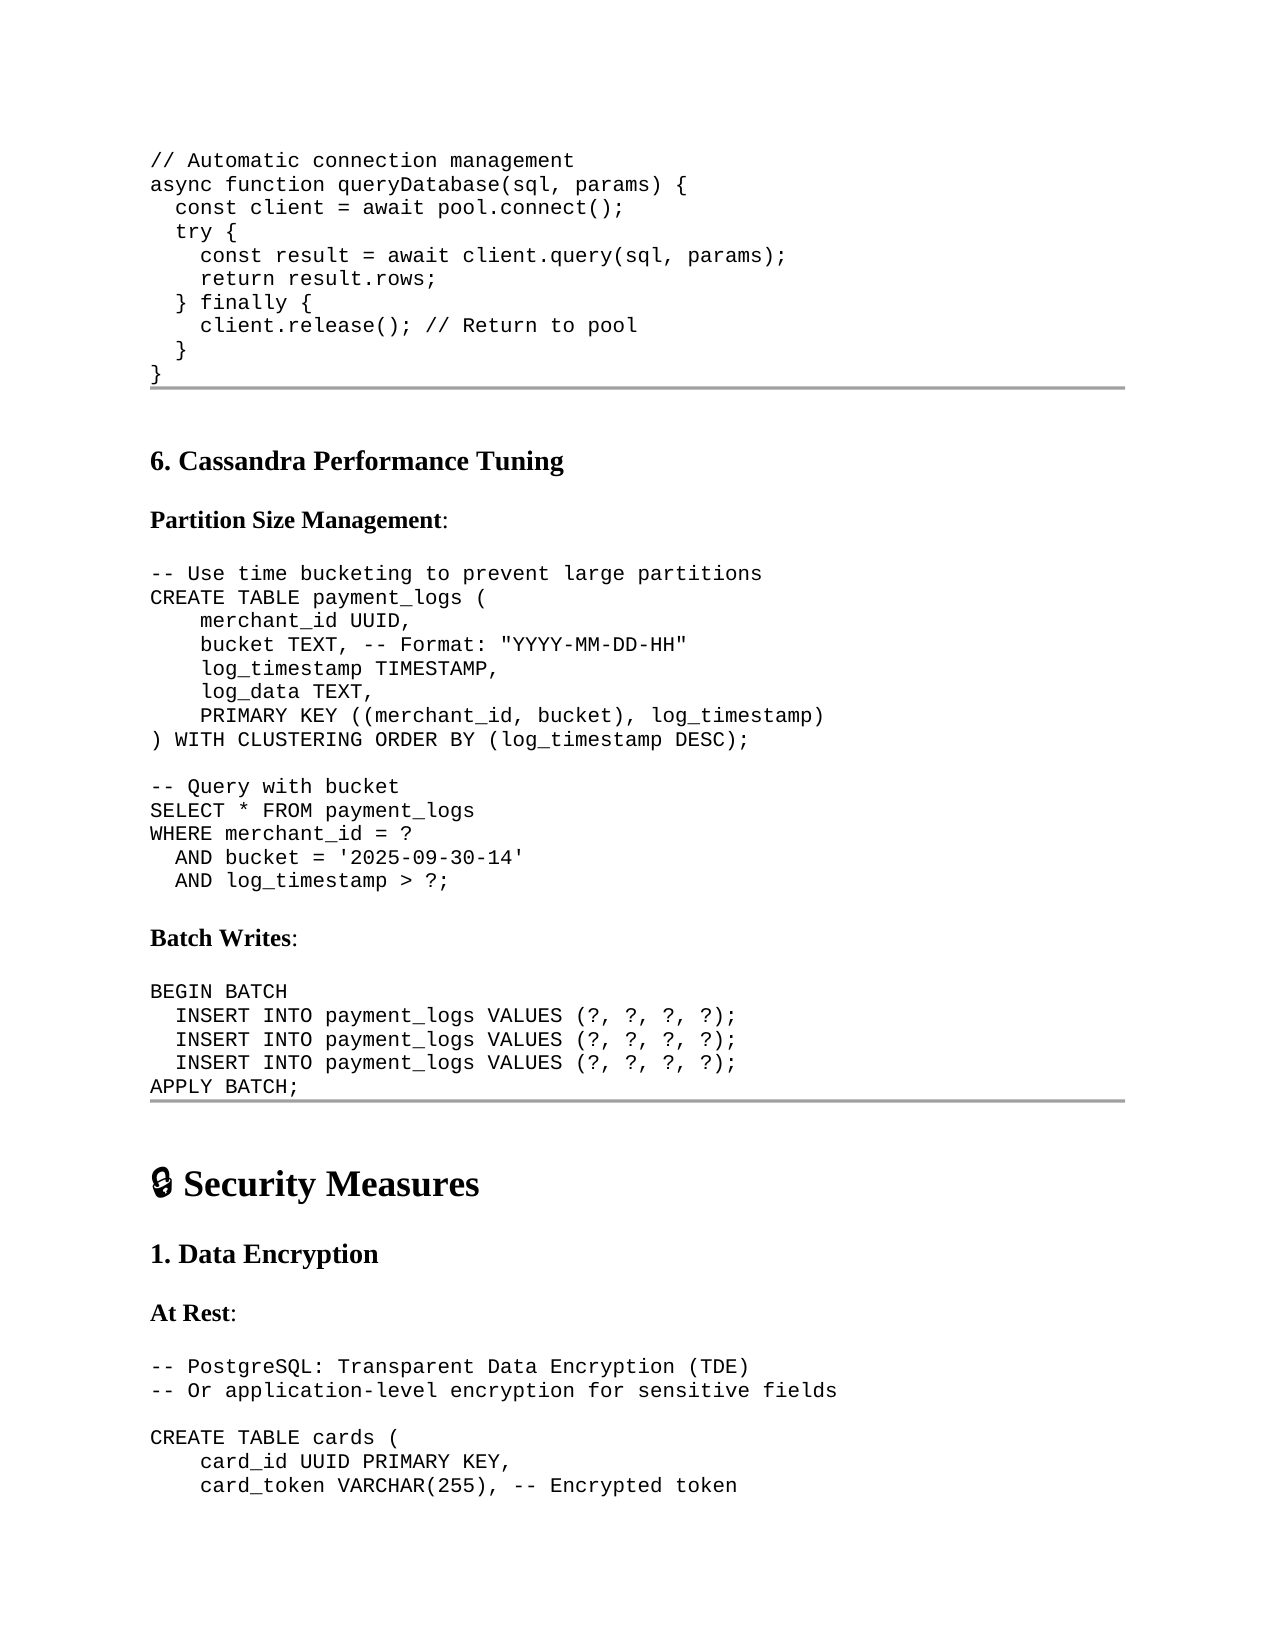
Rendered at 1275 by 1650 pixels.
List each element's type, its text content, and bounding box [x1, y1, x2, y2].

text ) WITH CLUSTERING ORDER BY (log_timestamp DESC); [150, 729, 1125, 752]
text const client = await pool.connect(); [150, 197, 1125, 221]
text log_data TEXT, [150, 681, 1125, 705]
text INSERT INTO payment_logs VALUES (?, ?, ?, ?); [150, 1005, 1125, 1028]
text -- PostgreSQL: Transparent Data Encryption (TDE) [150, 1356, 1125, 1380]
text return result.rows; [150, 268, 1125, 292]
text const result = await client.query(sql, params); [150, 244, 1125, 268]
text async function queryDatabase(sql, params) { [150, 174, 1125, 197]
text INSERT INTO payment_logs VALUES (?, ?, ?, ?); [150, 1028, 1125, 1052]
text -- Use time bucketing to prevent large partitions [150, 563, 1125, 587]
text WHERE merchant_id = ? [150, 823, 1125, 847]
text } [150, 363, 1125, 386]
text 1. Data Encryption [150, 1237, 1125, 1269]
text } finally { [150, 292, 1125, 316]
text CREATE TABLE cards ( [150, 1427, 1125, 1451]
text merchant_id UUID, [150, 610, 1125, 634]
text PRIMARY KEY ((merchant_id, bucket), log_timestamp) [150, 705, 1125, 729]
text client.release(); // Return to pool [150, 316, 1125, 339]
text APPLY BATCH; [150, 1076, 1125, 1099]
text -- Or application-level encryption for sensitive fields [150, 1380, 1125, 1404]
text 🔒 Security Measures [150, 1157, 1125, 1208]
text card_id UUID PRIMARY KEY, [150, 1451, 1125, 1474]
text Batch Writes: [150, 923, 1125, 952]
text -- Query with bucket [150, 776, 1125, 799]
text BEGIN BATCH [150, 981, 1125, 1005]
text } [150, 339, 1125, 363]
text SELECT * FROM payment_logs [150, 799, 1125, 823]
text INSERT INTO payment_logs VALUES (?, ?, ?, ?); [150, 1052, 1125, 1076]
text log_timestamp TIMESTAMP, [150, 658, 1125, 681]
text Partition Size Management: [150, 505, 1125, 534]
text CREATE TABLE payment_logs ( [150, 587, 1125, 610]
text try { [150, 221, 1125, 244]
text bucket TEXT, -- Format: "YYYY-MM-DD-HH" [150, 634, 1125, 658]
text AND bucket = '2025-09-30-14' [150, 847, 1125, 871]
text At Rest: [150, 1298, 1125, 1327]
text card_token VARCHAR(255), -- Encrypted token [150, 1474, 1125, 1498]
text // Automatic connection management [150, 150, 1125, 174]
text AND log_timestamp > ?; [150, 871, 1125, 894]
text 6. Cassandra Performance Tuning [150, 444, 1125, 476]
